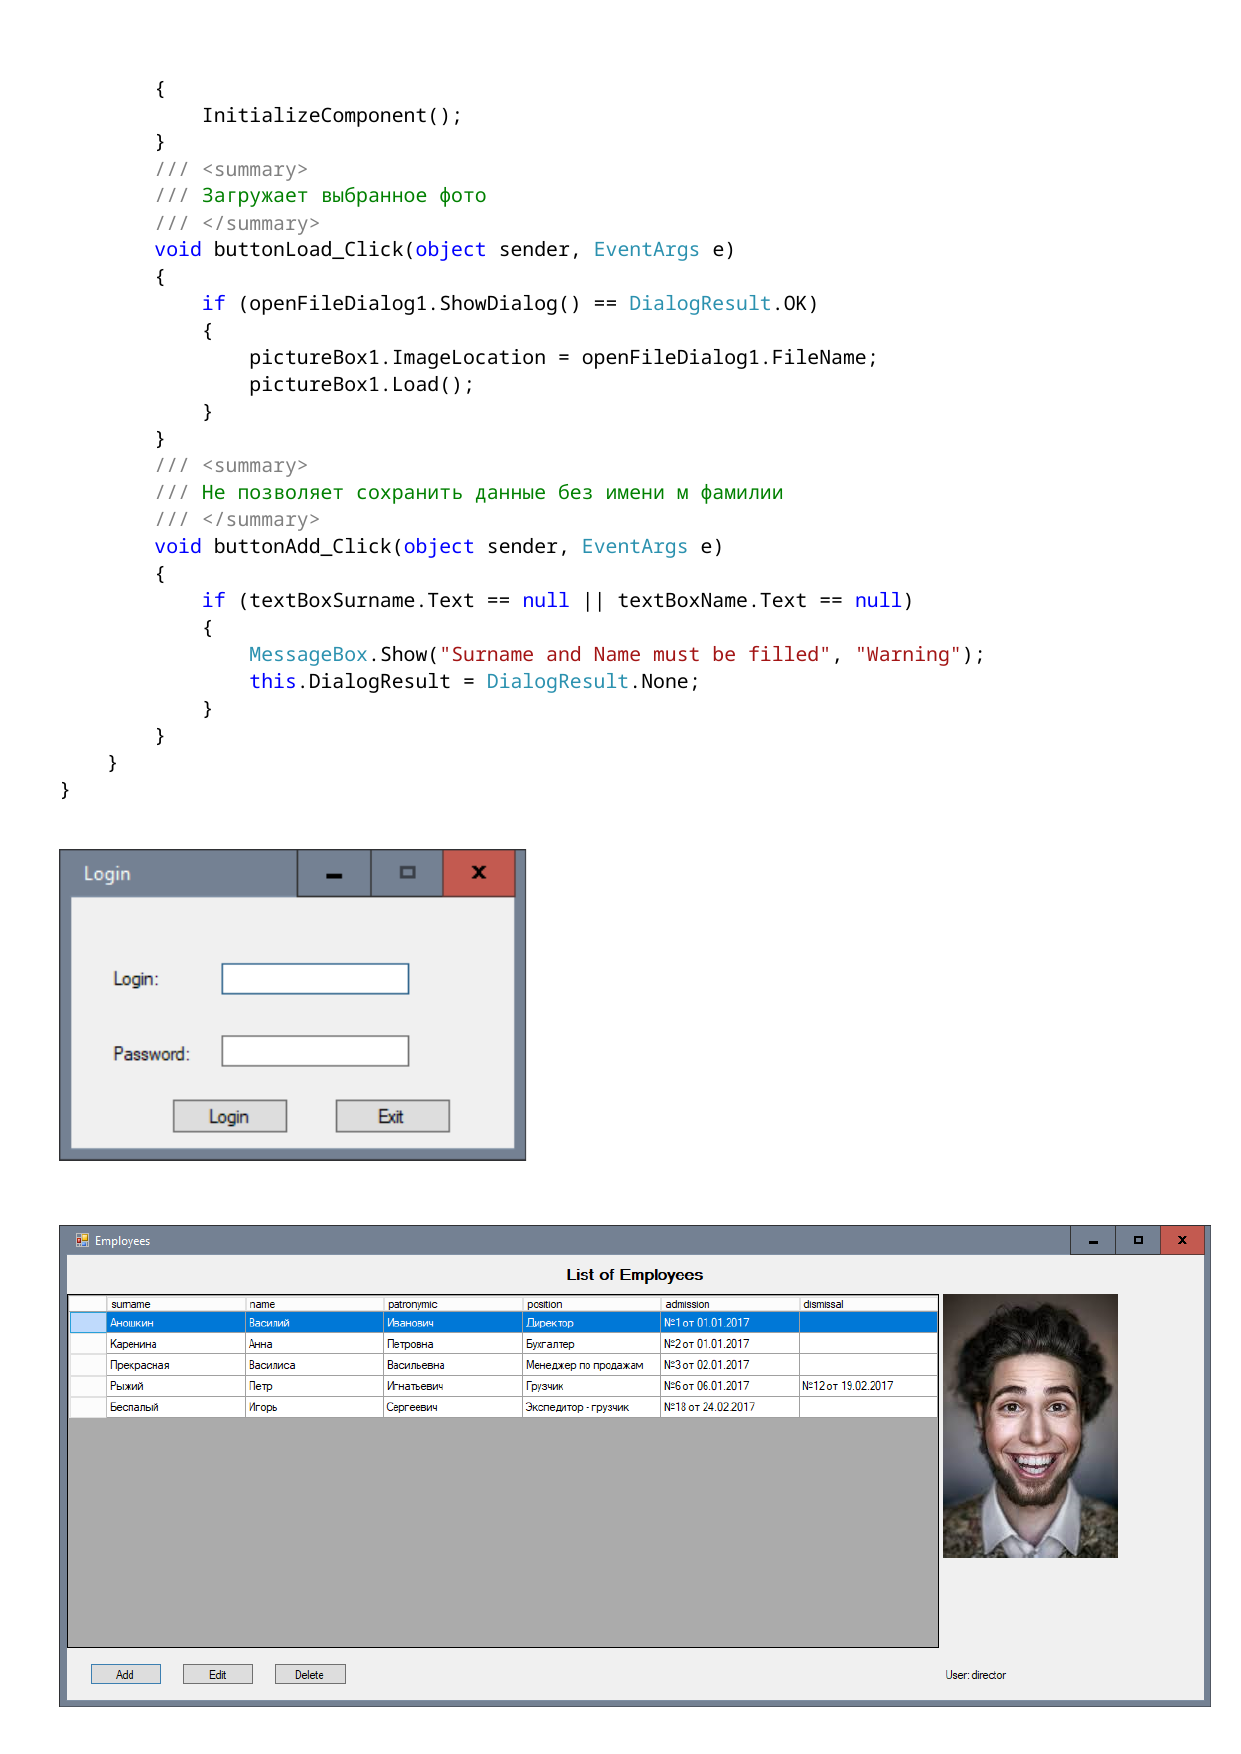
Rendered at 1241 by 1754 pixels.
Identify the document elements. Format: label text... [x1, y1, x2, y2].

text void buttonLoad_Click(object sender, EventArgs e) [59, 236, 1211, 263]
text InitializeComponent(); [59, 101, 1211, 128]
text } [59, 721, 1211, 748]
text { [59, 317, 1211, 344]
text } [59, 748, 1211, 775]
text pictureBox1.Load(); [59, 371, 1211, 398]
text if (textBoxSurname.Text == null || textBoxName.Text == null) [59, 586, 1211, 613]
text /// <summary> [59, 155, 1211, 182]
text /// Загружает выбранное фото [59, 182, 1211, 209]
text { [59, 74, 1211, 101]
text void buttonAdd_Click(object sender, EventArgs e) [59, 532, 1211, 559]
text { [59, 559, 1211, 586]
text /// <summary> [59, 452, 1211, 478]
text this.DialogResult = DialogResult.None; [59, 667, 1211, 694]
text /// </summary> [59, 209, 1211, 236]
text pictureBox1.ImageLocation = openFileDialog1.FileName; [59, 344, 1211, 371]
text MessageBox.Show("Surname and Name must be filled", "Warning"); [59, 640, 1211, 667]
text } [59, 775, 1211, 802]
text { [59, 263, 1211, 290]
text /// Не позволяет сохранить данные без имени м фамилии [59, 478, 1211, 506]
text { [59, 613, 1211, 640]
picture [59, 849, 527, 1161]
text } [59, 128, 1211, 155]
text } [59, 424, 1211, 452]
picture [59, 1225, 1211, 1707]
text if (openFileDialog1.ShowDialog() == DialogResult.OK) [59, 290, 1211, 317]
text } [59, 694, 1211, 721]
text /// </summary> [59, 506, 1211, 532]
text } [59, 398, 1211, 424]
